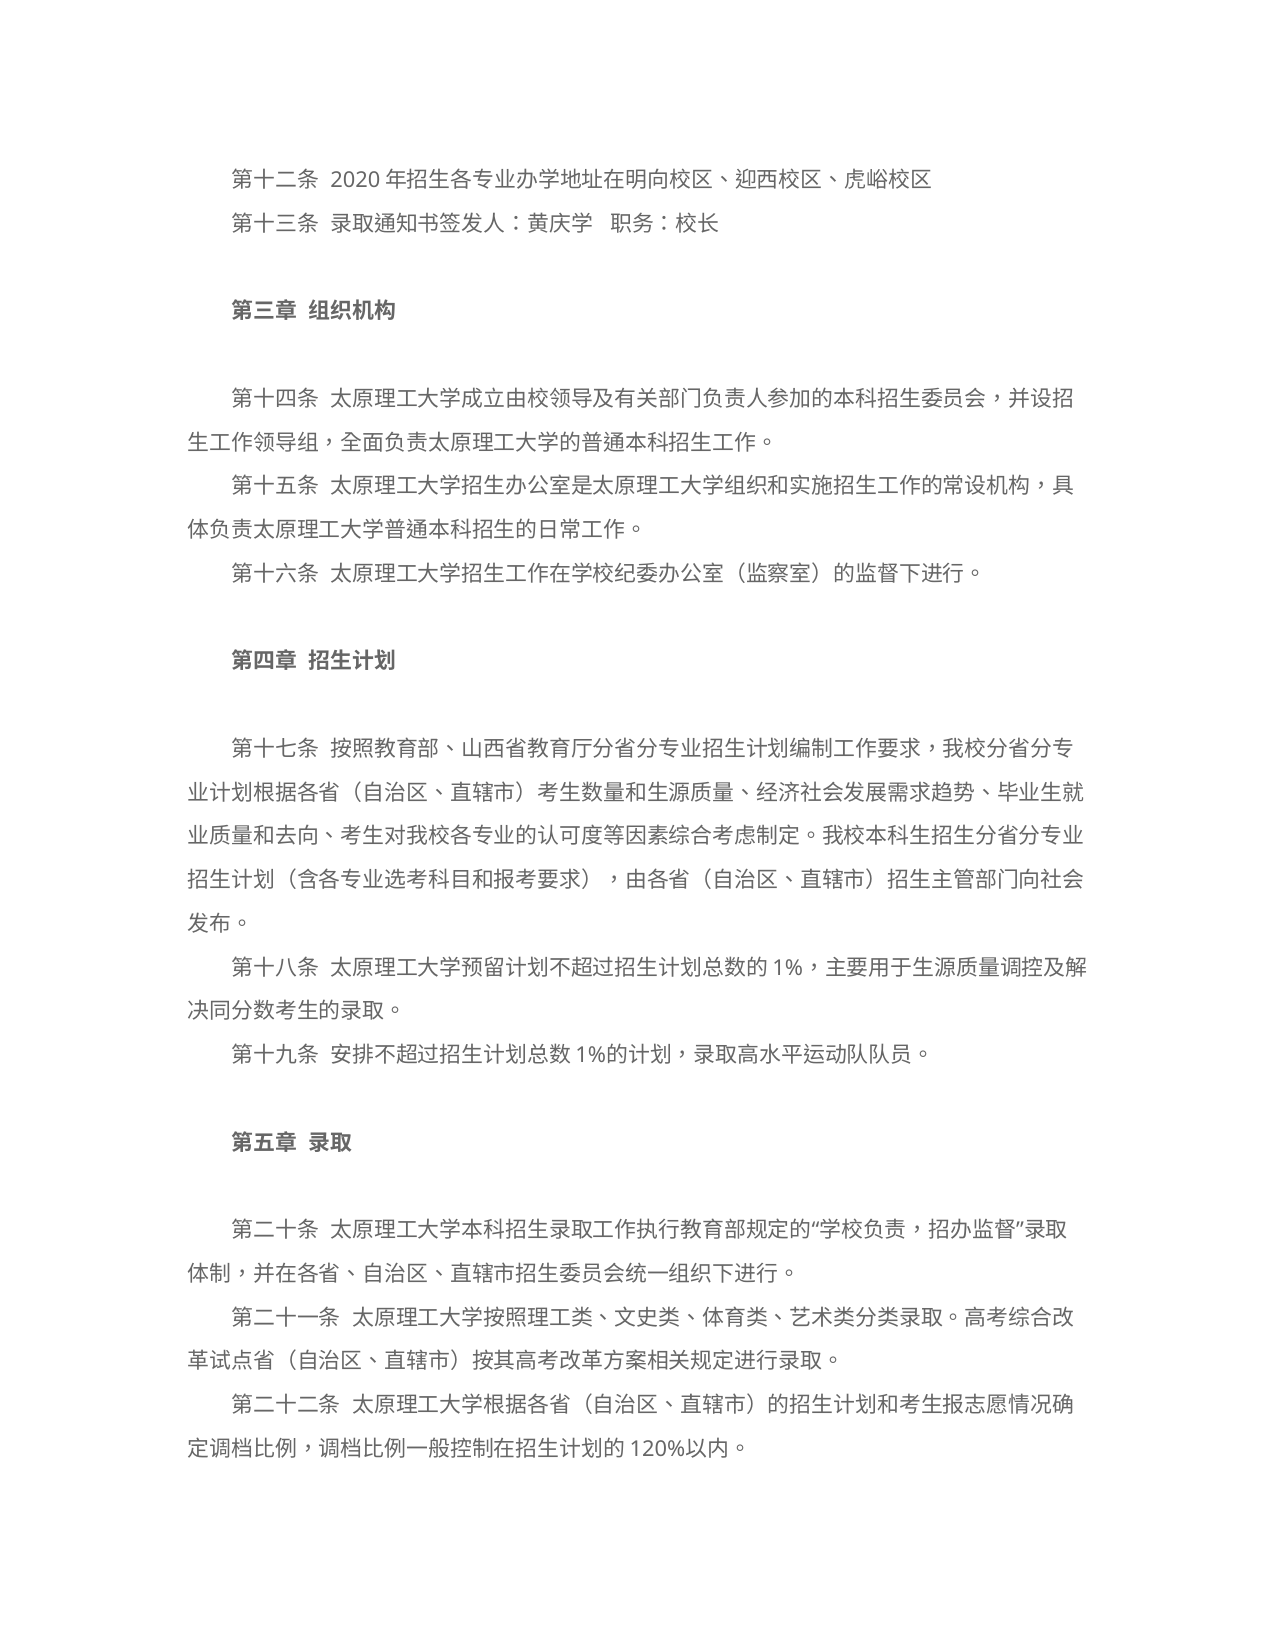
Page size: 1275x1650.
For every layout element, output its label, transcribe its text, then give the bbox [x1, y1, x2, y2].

text 第十六条 太原理工大学招生工作在学校纪委办公室（监察室）的监督下进行。 [187, 544, 1087, 587]
text 第十四条 太原理工大学成立由校领导及有关部门负责人参加的本科招生委员会，并设招生工作领导组，全面负责太原理工大学的普通本科招生工作。 [187, 369, 1087, 456]
text 第二十二条 太原理工大学根据各省（自治区、直辖市）的招生计划和考生报志愿情况确定调档比例，调档比例一般控制在招生计划的120%以内。 [187, 1375, 1087, 1462]
text 第十五条 太原理工大学招生办公室是太原理工大学组织和实施招生工作的常设机构，具体负责太原理工大学普通本科招生的日常工作。 [187, 456, 1087, 544]
text 第二十一条 太原理工大学按照理工类、文史类、体育类、艺术类分类录取。高考综合改革试点省（自治区、直辖市）按其高考改革方案相关规定进行录取。 [187, 1287, 1087, 1375]
text 第二十条 太原理工大学本科招生录取工作执行教育部规定的“学校负责，招办监督”录取体制，并在各省、自治区、直辖市招生委员会统一组织下进行。 [187, 1200, 1087, 1287]
text 第十八条 太原理工大学预留计划不超过招生计划总数的1%，主要用于生源质量调控及解决同分数考生的录取。 [187, 937, 1087, 1025]
text 第十二条 2020年招生各专业办学地址在明向校区、迎西校区、虎峪校区 [187, 150, 1087, 194]
text 第三章 组织机构 [187, 281, 1087, 325]
text 第十九条 安排不超过招生计划总数1%的计划，录取高水平运动队队员。 [187, 1025, 1087, 1069]
text 第四章 招生计划 [187, 631, 1087, 675]
text 第十七条 按照教育部、山西省教育厅分省分专业招生计划编制工作要求，我校分省分专业计划根据各省（自治区、直辖市）考生数量和生源质量、经济社会发展需求趋势、毕业生就业质量和去向、考生对我校各专业的认可度等因素综合考虑制定。我校本科生招生分省分专业招生计划（含各专业选考科目和报考要求），由各省（自治区、直辖市）招生主管部门向社会发布。 [187, 719, 1087, 937]
text 第十三条 录取通知书签发人：黄庆学 职务：校长 [187, 194, 1087, 237]
text 第五章 录取 [187, 1112, 1087, 1156]
